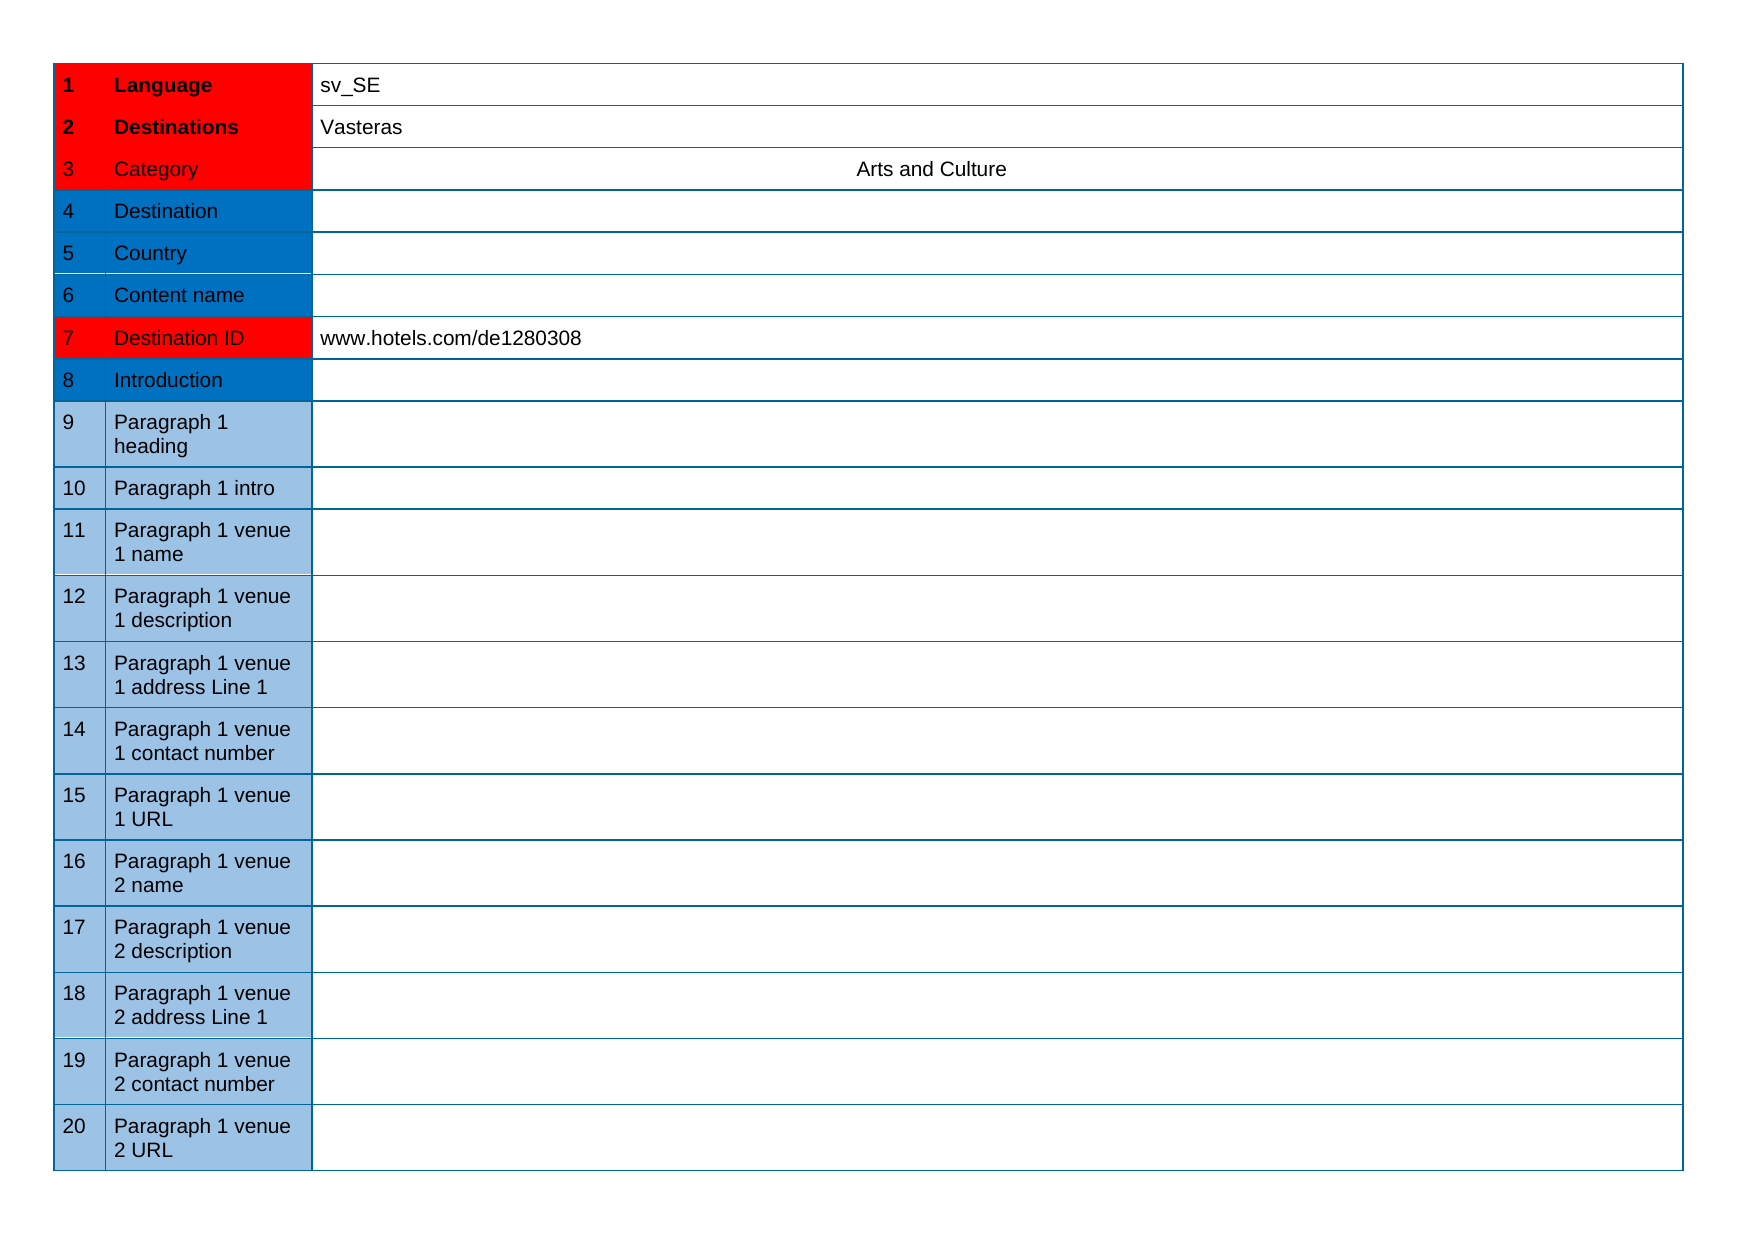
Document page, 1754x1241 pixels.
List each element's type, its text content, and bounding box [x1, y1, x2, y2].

table_cell 14 [55, 708, 105, 773]
table_cell Destination ID [106, 317, 311, 358]
table_cell Paragraph 1 intro [106, 468, 311, 508]
table_cell 15 [55, 775, 105, 839]
table_cell [313, 1039, 1682, 1104]
table_cell Arts and Culture [313, 148, 1682, 189]
table_cell [313, 708, 1682, 773]
table_cell 9 [55, 402, 105, 466]
table_cell Category [106, 148, 311, 189]
table_cell Content name [106, 275, 311, 316]
table_cell Introduction [106, 360, 311, 400]
table_cell [313, 510, 1682, 574]
table_cell 7 [55, 317, 105, 358]
table_cell 12 [55, 576, 105, 641]
table_cell Paragraph 1 venue 1 description [106, 576, 311, 641]
table_cell [313, 360, 1682, 400]
table_cell Destinations [106, 106, 311, 147]
table_cell 17 [55, 907, 105, 971]
table_cell 4 [55, 191, 105, 231]
table_cell 10 [55, 468, 105, 508]
table_header Language [106, 64, 311, 105]
table_cell Destination [106, 191, 311, 231]
table_cell 6 [55, 275, 105, 316]
table_cell [313, 191, 1682, 231]
table_cell Paragraph 1 venue 2 description [106, 907, 311, 971]
table_cell Paragraph 1 venue 2 address Line 1 [106, 973, 311, 1037]
table_cell [313, 275, 1682, 316]
table_cell 2 [55, 106, 105, 147]
table_cell [313, 1105, 1682, 1170]
table_cell [313, 233, 1682, 273]
table_cell 8 [55, 360, 105, 400]
table_cell 11 [55, 510, 105, 574]
table_cell 18 [55, 973, 105, 1037]
table_cell Paragraph 1 venue 1 address Line 1 [106, 642, 311, 707]
table_cell Paragraph 1 venue 1 contact number [106, 708, 311, 773]
table_cell [313, 576, 1682, 641]
table_cell 5 [55, 233, 105, 273]
table_cell Paragraph 1 venue 2 URL [106, 1105, 311, 1170]
table_cell [313, 973, 1682, 1037]
table_cell 19 [55, 1039, 105, 1104]
table_cell [313, 907, 1682, 971]
table_cell 16 [55, 841, 105, 905]
table_header sv_SE [313, 64, 1682, 105]
table_cell Paragraph 1 venue 2 contact number [106, 1039, 311, 1104]
table_cell [313, 775, 1682, 839]
table_header 1 [55, 64, 105, 105]
table_cell [313, 468, 1682, 508]
table_cell [313, 642, 1682, 707]
table_cell [313, 402, 1682, 466]
table_cell [313, 841, 1682, 905]
table_cell Paragraph 1 venue 1 URL [106, 775, 311, 839]
table_cell Country [106, 233, 311, 273]
table_cell www.hotels.com/de1280308 [313, 317, 1682, 358]
table_cell Paragraph 1 venue 2 name [106, 841, 311, 905]
table_cell 3 [55, 148, 105, 189]
table_cell Paragraph 1 venue 1 name [106, 510, 311, 574]
table_cell Vasteras [313, 106, 1682, 147]
table_cell Paragraph 1 heading [106, 402, 311, 466]
table_cell 13 [55, 642, 105, 707]
table_cell 20 [55, 1105, 105, 1170]
